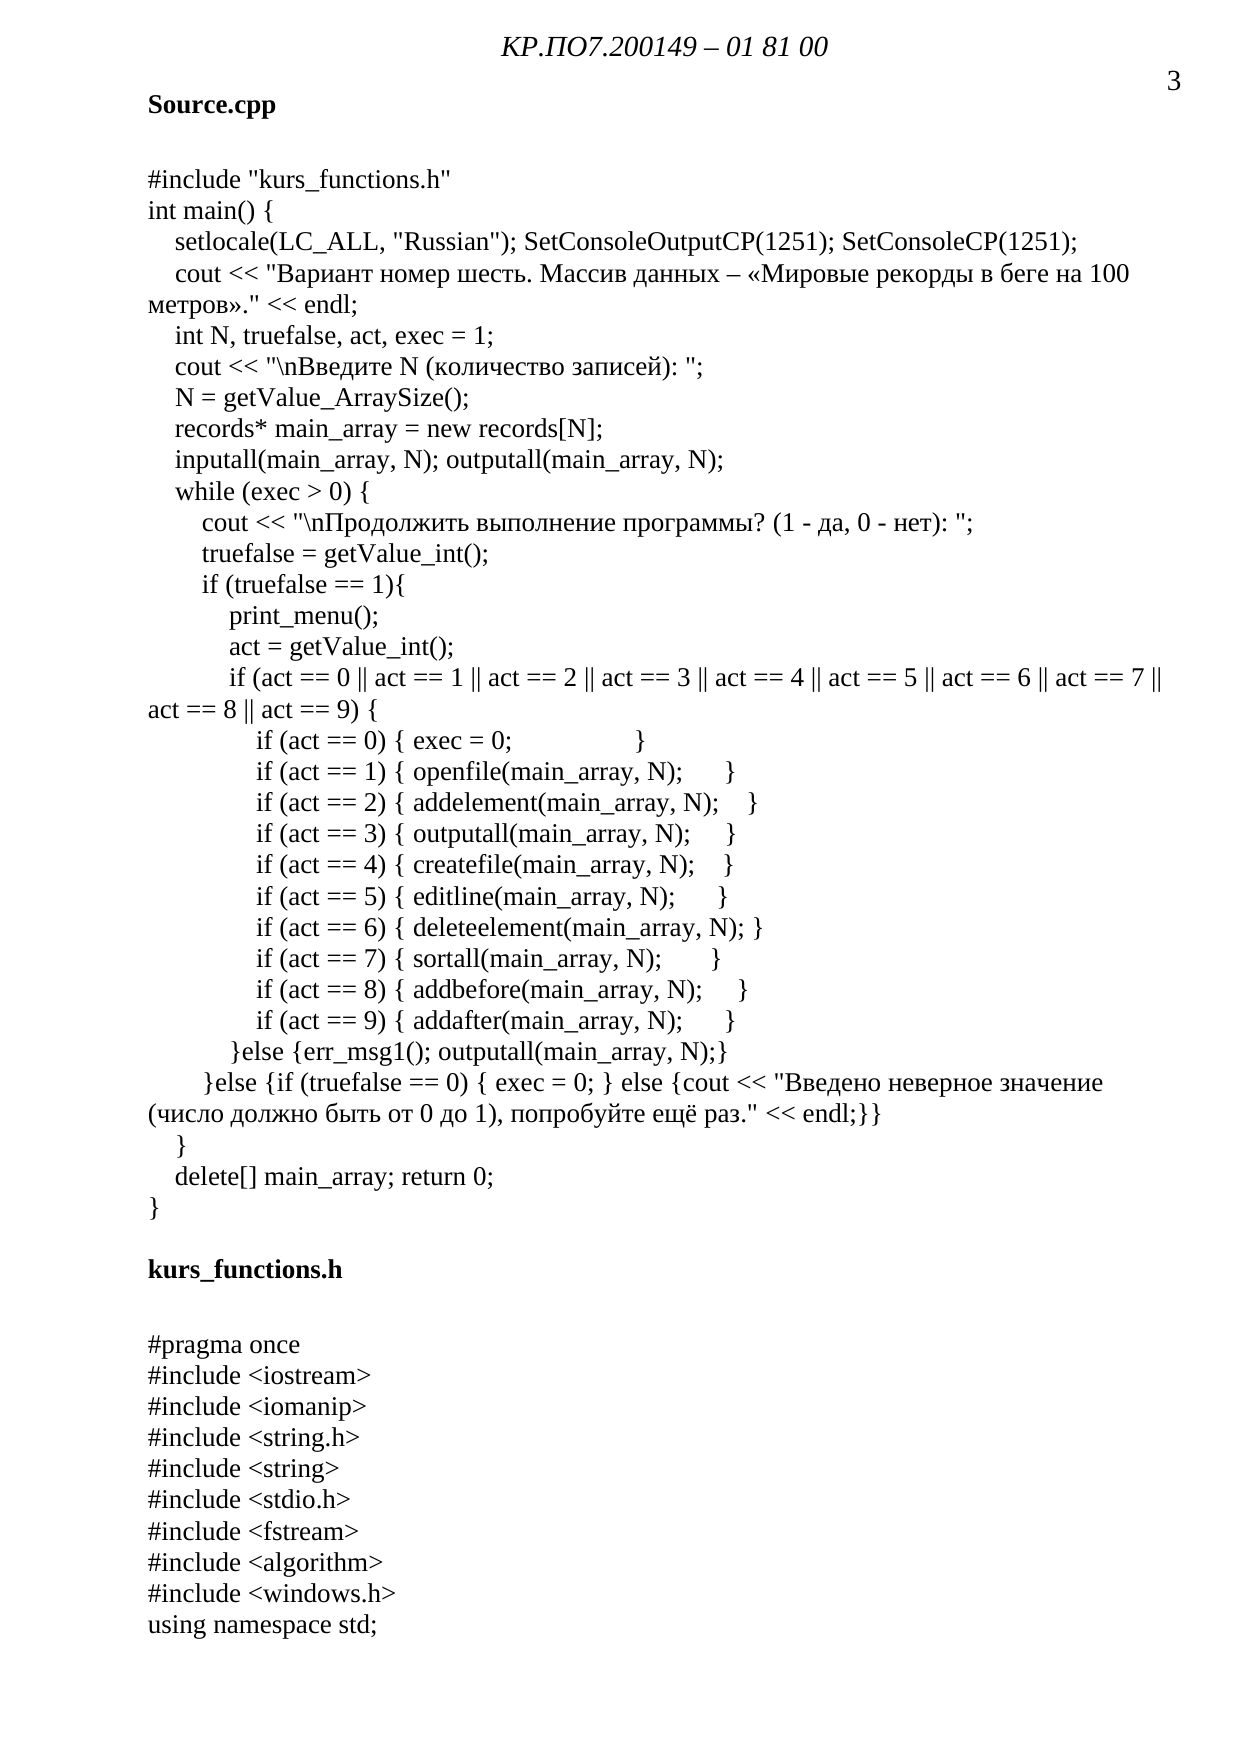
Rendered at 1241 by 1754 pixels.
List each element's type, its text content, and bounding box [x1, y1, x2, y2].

text if (act == 9) { addafter(main_array, N); } [148, 1004, 1181, 1035]
text if (act == 8) { addbefore(main_array, N); } [148, 973, 1181, 1004]
text Source.cpp [148, 89, 1181, 120]
text while (exec > 0) { [148, 475, 1181, 506]
text #include <algorithm> [148, 1546, 1181, 1577]
text N = getValue_ArraySize(); [148, 381, 1181, 412]
text #include <iomanip> [148, 1390, 1181, 1421]
text kurs_functions.h [148, 1253, 1181, 1284]
text }else {if (truefalse == 0) { exec = 0; } else {cout << "Введено неверное значение (число должно быть от 0 до 1), попробуйте ещё раз." << endl;}} [148, 1066, 1181, 1129]
text if (act == 0) { exec = 0; } [148, 724, 1181, 755]
text if (truefalse == 1){ [148, 568, 1181, 599]
text }else {err_msg1(); outputall(main_array, N);} [148, 1035, 1181, 1066]
text int N, truefalse, act, exec = 1; [148, 319, 1181, 350]
text int main() { [148, 194, 1181, 226]
text inputall(main_array, N); outputall(main_array, N); [148, 443, 1181, 475]
text act = getValue_int(); [148, 630, 1181, 662]
text #include "kurs_functions.h" [148, 163, 1181, 194]
text cout << "\nВведите N (количество записей): "; [148, 350, 1181, 381]
text } [148, 1129, 1181, 1160]
text if (act == 2) { addelement(main_array, N); } [148, 786, 1181, 817]
text using namespace std; [148, 1608, 1181, 1639]
text cout << "Вариант номер шесть. Массив данных – «Мировые рекорды в беге на 100 метров»." << endl; [148, 257, 1181, 319]
text #include <stdio.h> [148, 1484, 1181, 1515]
text if (act == 0 || act == 1 || act == 2 || act == 3 || act == 4 || act == 5 || act == 6 || act == 7 || act == 8 || act == 9) { [148, 662, 1181, 724]
text #include <fstream> [148, 1515, 1181, 1546]
text if (act == 1) { openfile(main_array, N); } [148, 755, 1181, 786]
text if (act == 7) { sortall(main_array, N); } [148, 942, 1181, 973]
text if (act == 3) { outputall(main_array, N); } [148, 817, 1181, 848]
text print_menu(); [148, 599, 1181, 630]
text if (act == 4) { createfile(main_array, N); } [148, 848, 1181, 879]
text if (act == 5) { editline(main_array, N); } [148, 879, 1181, 911]
text #include <string.h> [148, 1421, 1181, 1452]
text setlocale(LC_ALL, "Russian"); SetConsoleOutputCP(1251); SetConsoleCP(1251); [148, 226, 1181, 257]
text truefalse = getValue_int(); [148, 537, 1181, 568]
text records* main_array = new records[N]; [148, 412, 1181, 443]
text #include <windows.h> [148, 1577, 1181, 1608]
text #pragma once [148, 1328, 1181, 1359]
text #include <string> [148, 1452, 1181, 1484]
text } [148, 1191, 1181, 1222]
text cout << "\nПродолжить выполнение программы? (1 - да, 0 - нет): "; [148, 506, 1181, 537]
text delete[] main_array; return 0; [148, 1160, 1181, 1191]
text #include <iostream> [148, 1359, 1181, 1390]
text if (act == 6) { deleteelement(main_array, N); } [148, 911, 1181, 942]
